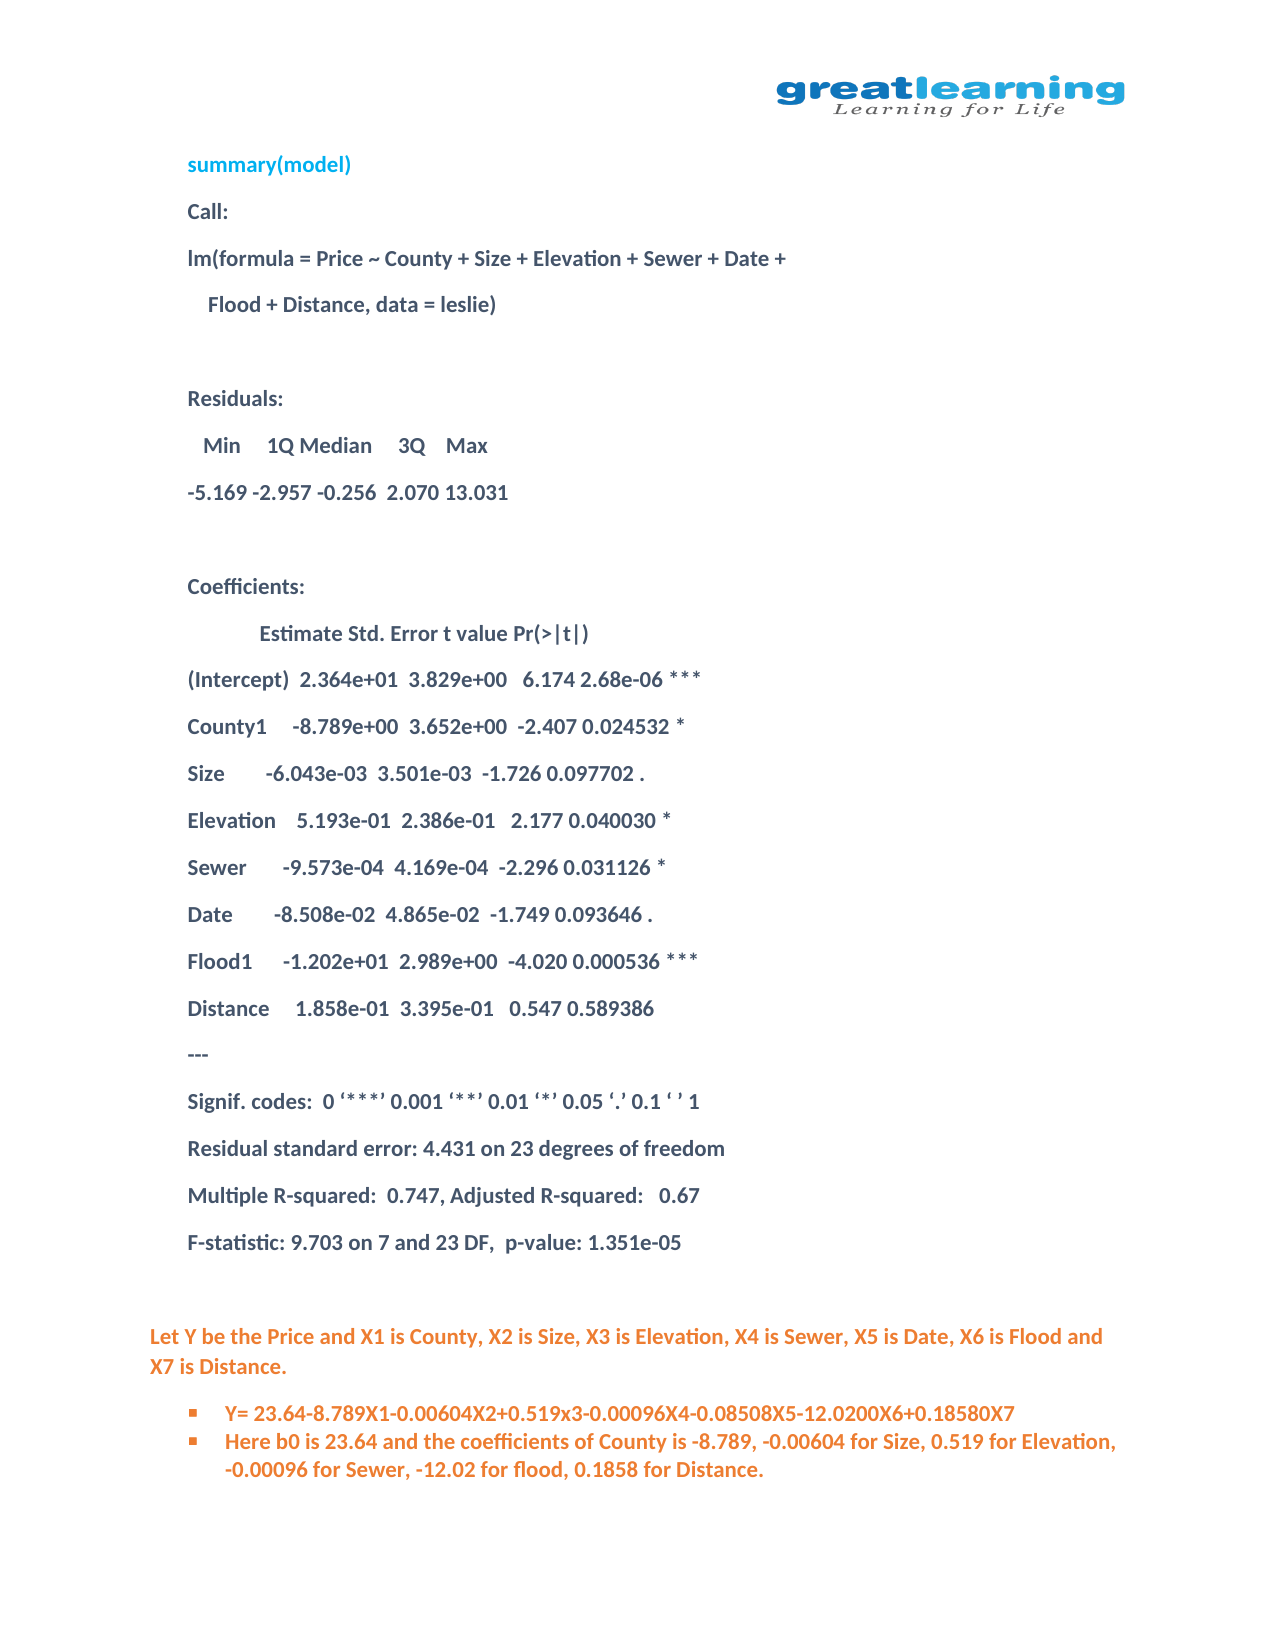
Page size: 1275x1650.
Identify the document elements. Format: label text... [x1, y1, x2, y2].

text Residuals: [187, 384, 1125, 412]
picture [775, 75, 1125, 118]
text Call: [187, 197, 1125, 225]
text Coefficients: [187, 572, 1125, 600]
text Date -8.508e-02 4.865e-02 -1.749 0.093646 . [187, 900, 1125, 928]
text Multiple R-squared: 0.747, Adjusted R-squared: 0.67 [187, 1181, 1125, 1209]
text -5.169 -2.957 -0.256 2.070 13.031 [187, 478, 1125, 506]
text (Intercept) 2.364e+01 3.829e+00 6.174 2.68e-06 *** [187, 666, 1125, 694]
list Y= 23.64-8.789X1-0.00604X2+0.519x3-0.00096X4-0.08508X5-12.0200X6+0.18580X7 [187, 1399, 1125, 1427]
text Flood1 -1.202e+01 2.989e+00 -4.020 0.000536 *** [187, 947, 1125, 975]
text Estimate Std. Error t value Pr(>|t|) [187, 619, 1125, 647]
text Flood + Distance, data = leslie) [187, 291, 1125, 319]
text Let Y be the Price and X1 is County, X2 is Size, X3 is Elevation, X4 is Sewer, X5 is Date, X6 is Flood and X7 is Distance. [150, 1322, 1125, 1380]
list summary(model) [187, 150, 1125, 178]
text Sewer -9.573e-04 4.169e-04 -2.296 0.031126 * [187, 853, 1125, 881]
text Size -6.043e-03 3.501e-03 -1.726 0.097702 . [187, 759, 1125, 787]
text Elevation 5.193e-01 2.386e-01 2.177 0.040030 * [187, 806, 1125, 834]
text Min 1Q Median 3Q Max [187, 431, 1125, 459]
text Distance 1.858e-01 3.395e-01 0.547 0.589386 [187, 994, 1125, 1022]
text Residual standard error: 4.431 on 23 degrees of freedom [187, 1134, 1125, 1162]
text F-statistic: 9.703 on 7 and 23 DF, p-value: 1.351e-05 [187, 1228, 1125, 1256]
text Signif. codes: 0 ‘***’ 0.001 ‘**’ 0.01 ‘*’ 0.05 ‘.’ 0.1 ‘ ’ 1 [187, 1087, 1125, 1116]
list Here b0 is 23.64 and the coefficients of County is -8.789, -0.00604 for Size, 0.519 for Elevation, -0.00096 for Sewer, -12.02 for flood, 0.1858 for Distance. [187, 1427, 1125, 1483]
text lm(formula = Price ~ County + Size + Elevation + Sewer + Date + [187, 244, 1125, 272]
text --- [187, 1041, 1125, 1069]
text County1 -8.789e+00 3.652e+00 -2.407 0.024532 * [187, 712, 1125, 741]
